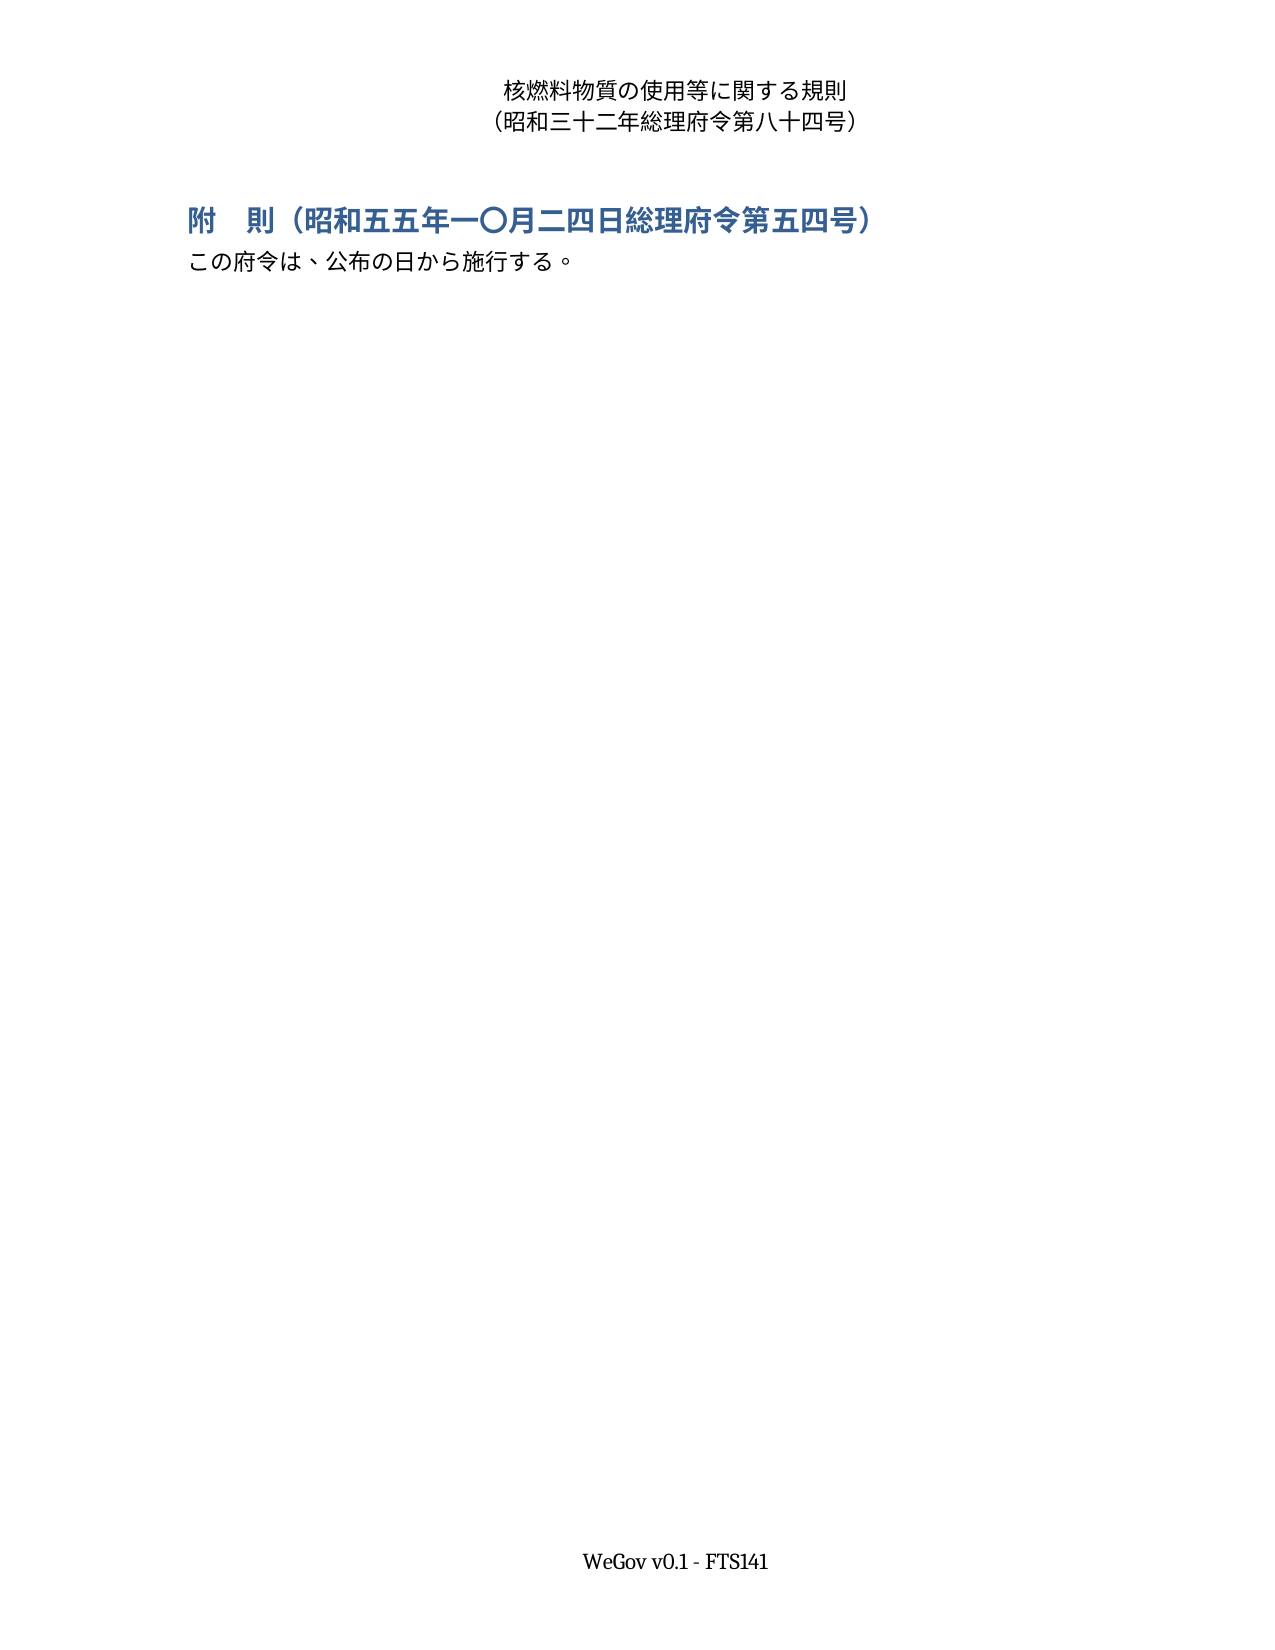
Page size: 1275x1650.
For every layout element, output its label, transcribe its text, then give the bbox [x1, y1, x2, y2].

subtitle 附 則（昭和五五年一〇月二四日総理府令第五四号） [187, 200, 1087, 240]
text この府令は、公布の日から施行する。 [187, 246, 1087, 277]
